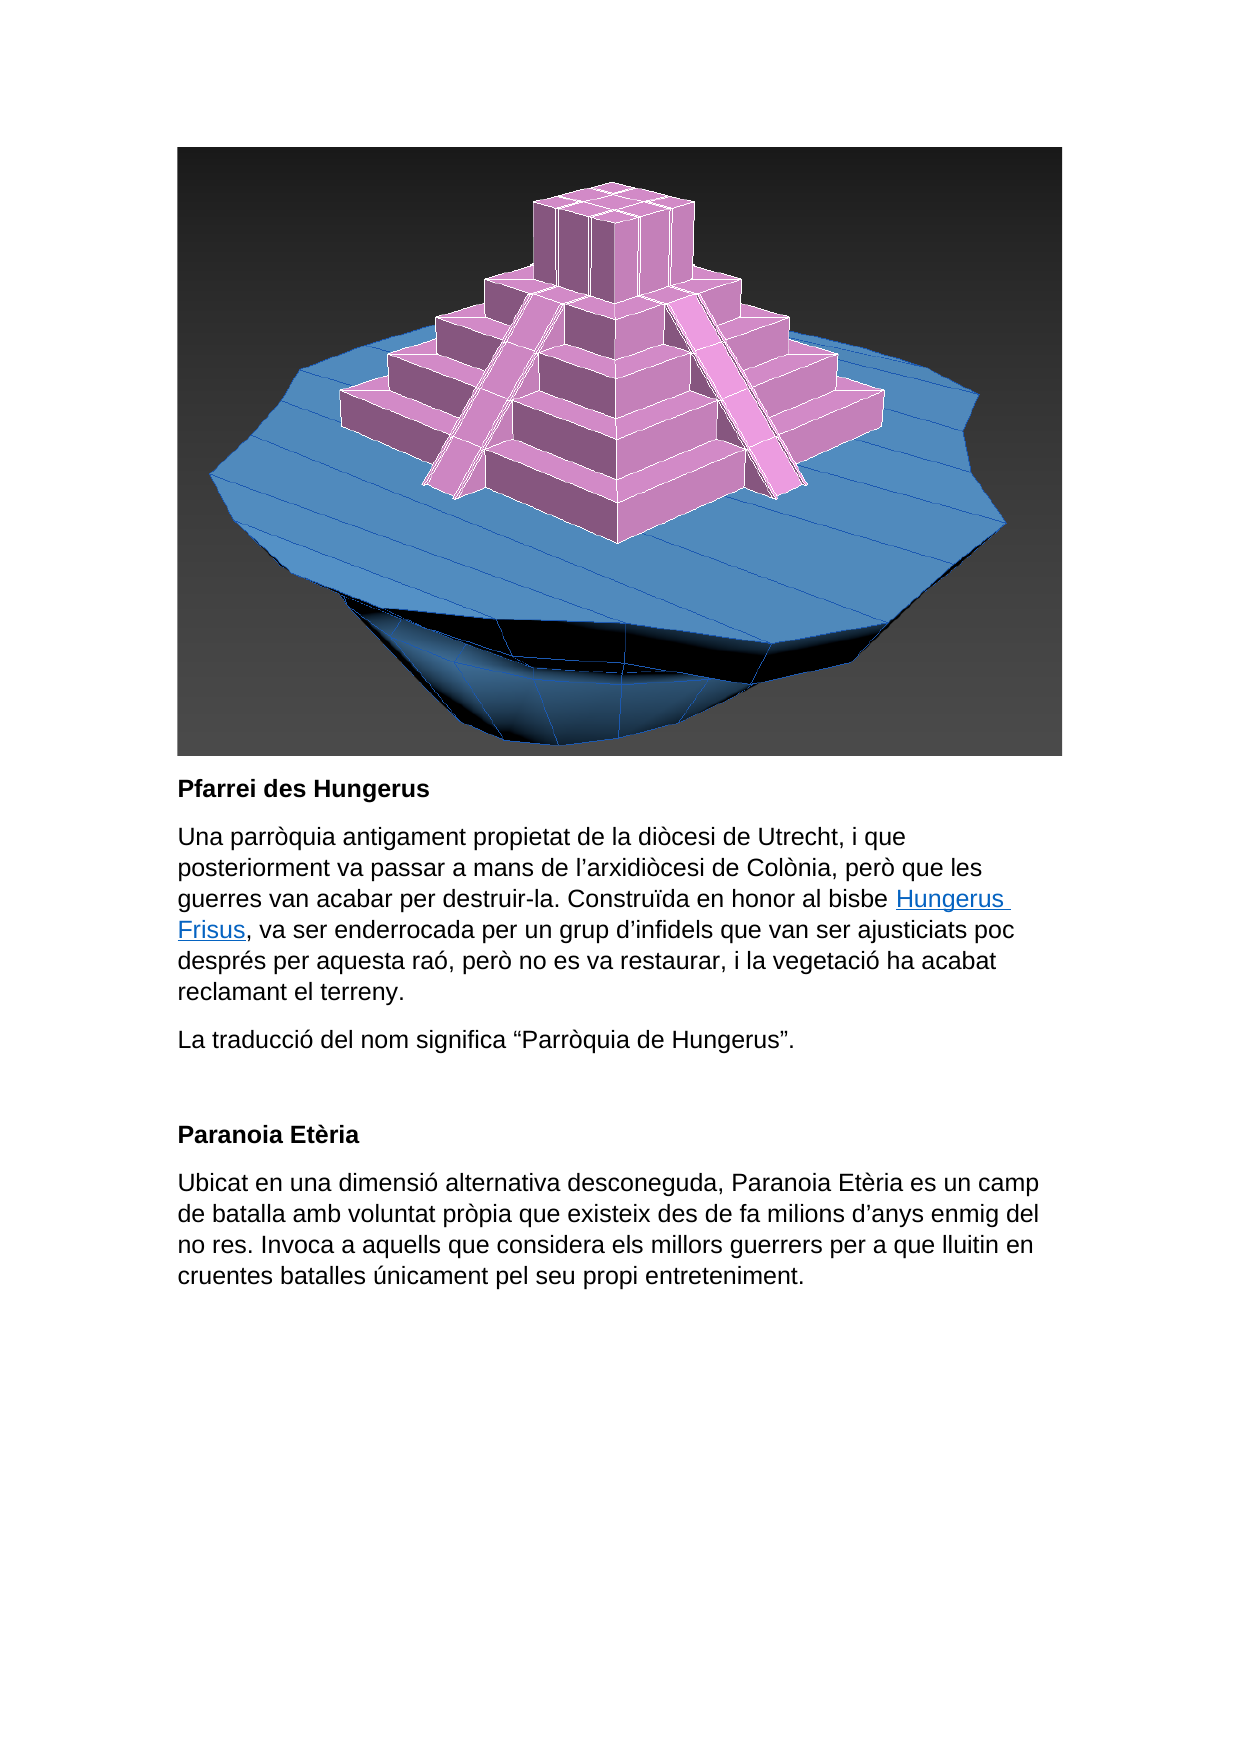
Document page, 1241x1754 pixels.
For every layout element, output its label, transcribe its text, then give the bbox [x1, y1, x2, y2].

text Paranoia Etèria [177, 1120, 1063, 1149]
text Ubicat en una dimensió alternativa desconeguda, Paranoia Etèria es un camp de batalla amb voluntat pròpia que existeix des de fa milions d’anys enmig del no res. Invoca a aquells que considera els millors guerrers per a que lluitin en cruentes batalles únicament pel seu propi entreteniment. [177, 1168, 1063, 1290]
text La traducció del nom significa “Parròquia de Hungerus”. [177, 1025, 1063, 1053]
text Pfarrei des Hungerus [177, 774, 1063, 803]
picture [177, 147, 1063, 756]
text Una parròquia antigament propietat de la diòcesi de Utrecht, i que posteriorment va passar a mans de l’arxidiòcesi de Colònia, però que les guerres van acabar per destruir-la. Construïda en honor al bisbe Hungerus Frisus, va ser enderrocada per un grup d’infidels que van ser ajusticiats poc després per aquesta raó, però no es va restaurar, i la vegetació ha acabat reclamant el terreny. [177, 822, 1063, 1006]
